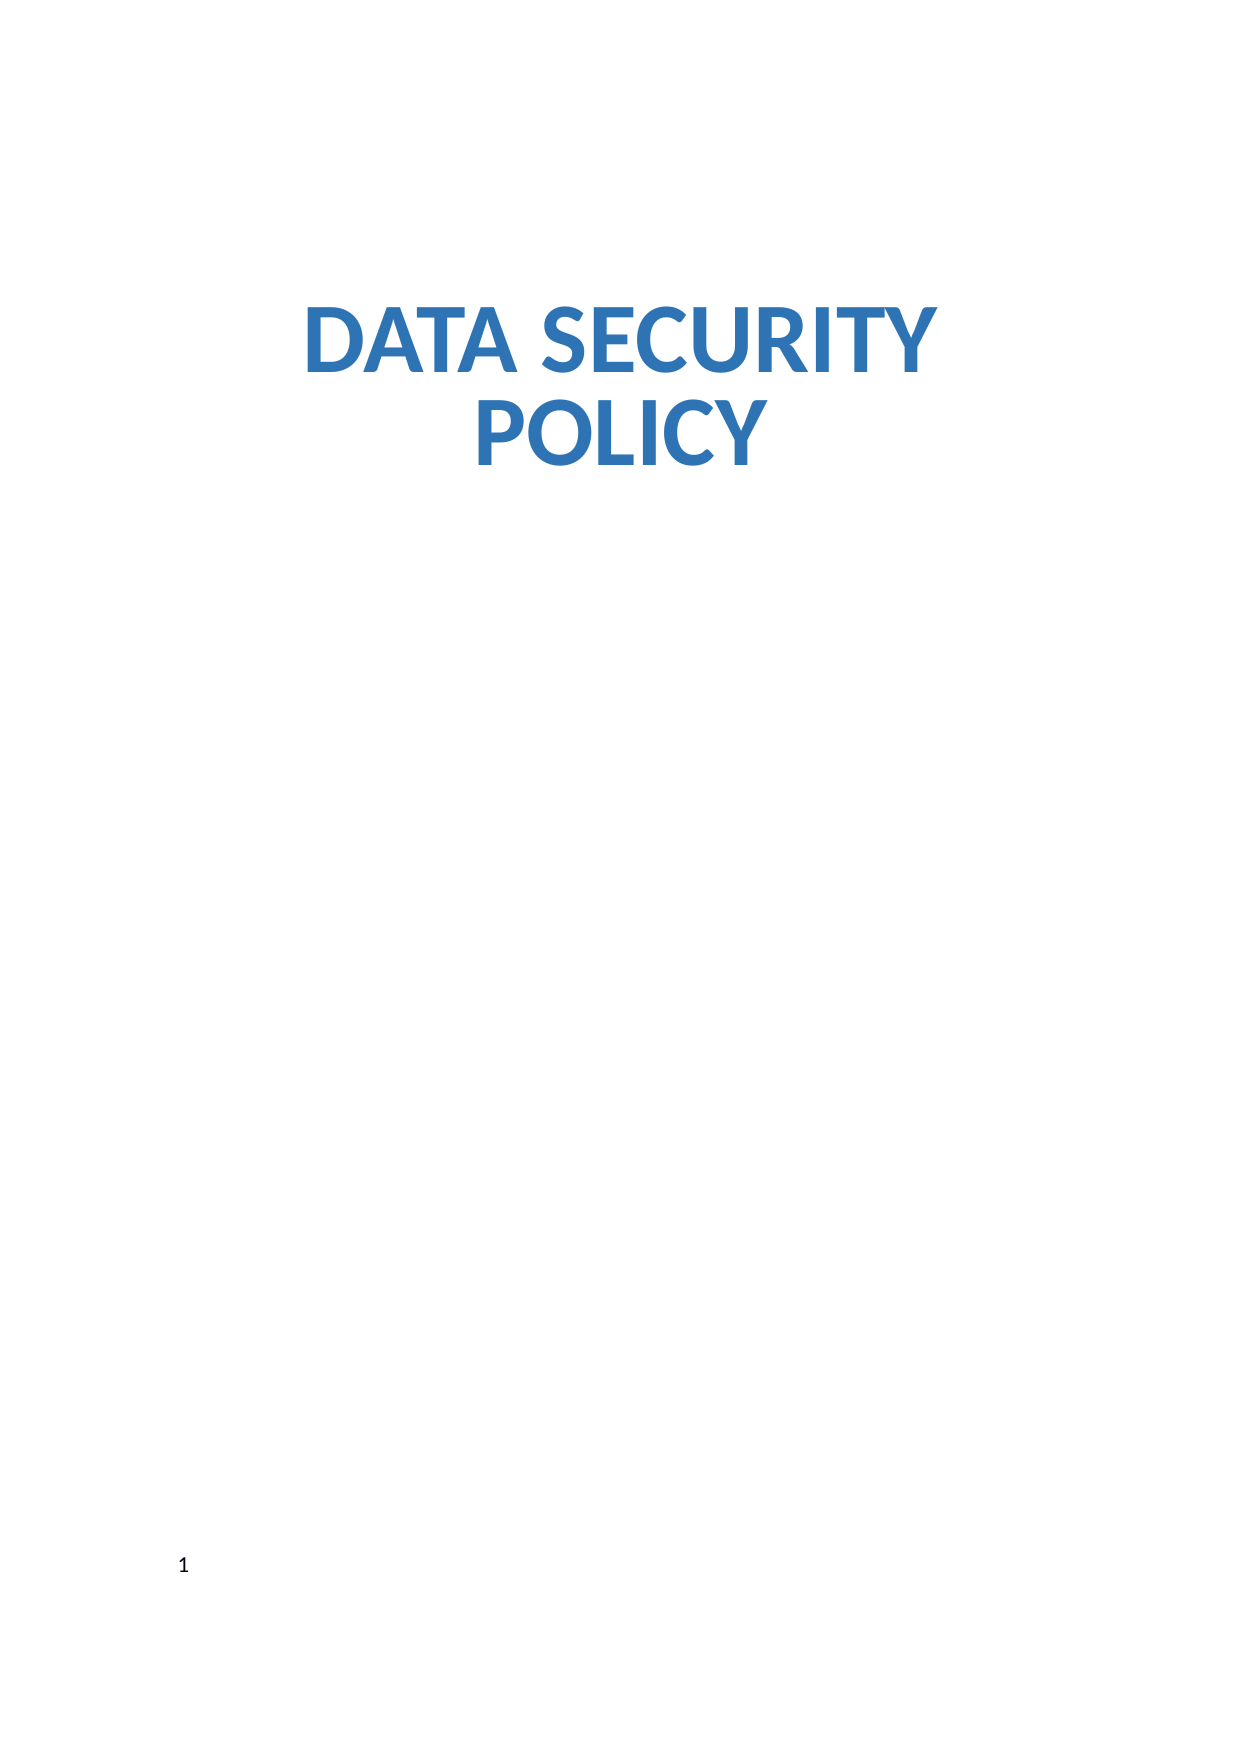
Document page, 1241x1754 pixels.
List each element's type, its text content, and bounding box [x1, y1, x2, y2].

title DATA SECURITY POLICY [177, 295, 1063, 490]
